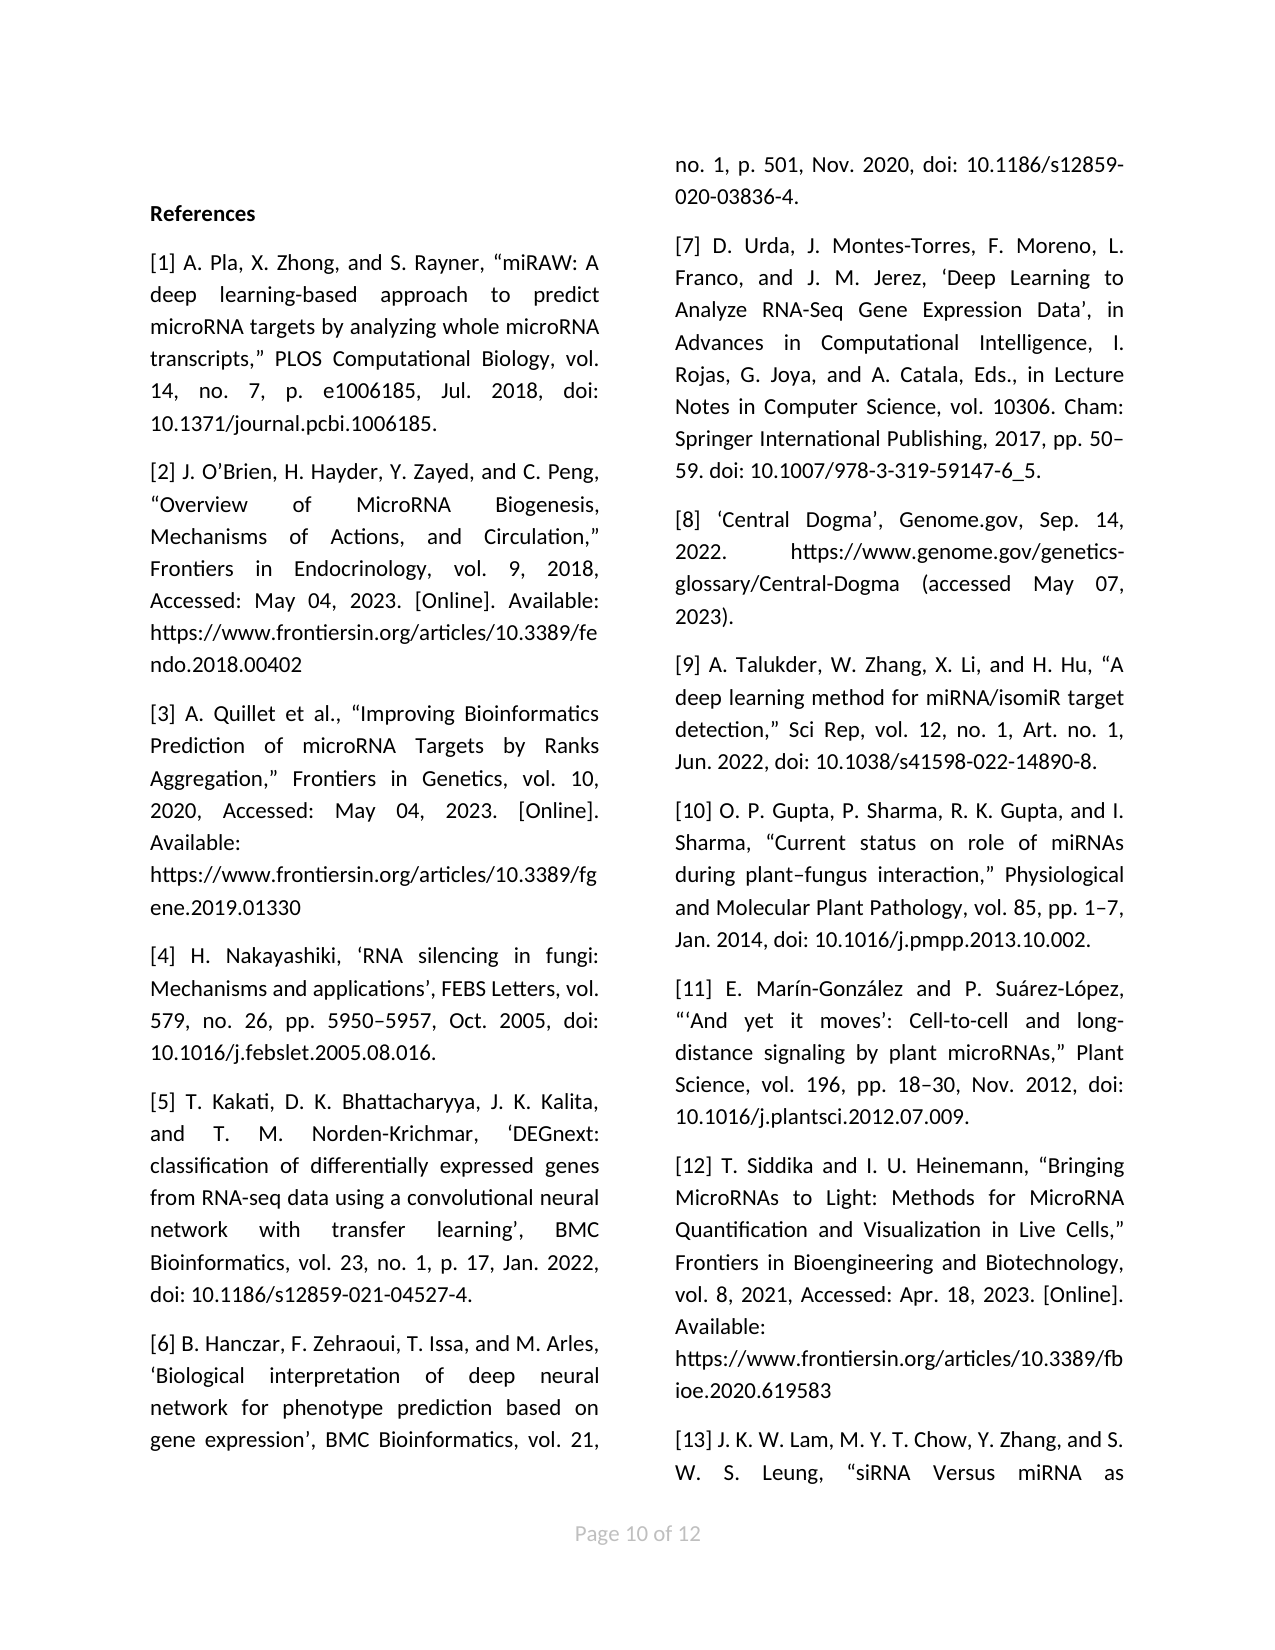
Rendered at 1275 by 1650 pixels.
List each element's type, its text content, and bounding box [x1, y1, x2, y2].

text [9] A. Talukder, W. Zhang, X. Li, and H. Hu, “A deep learning method for miRNA/isomiR target detection,” Sci Rep, vol. 12, no. 1, Art. no. 1, Jun. 2022, doi: 10.1038/s41598-022-14890-8. [675, 651, 1125, 775]
text [5] T. Kakati, D. K. Bhattacharyya, J. K. Kalita, and T. M. Norden-Krichmar, ‘DEGnext: classification of differentially expressed genes from RNA-seq data using a convolutional neural network with transfer learning’, BMC Bioinformatics, vol. 23, no. 1, p. 17, Jan. 2022, doi: 10.1186/s12859-021-04527-4. [150, 1087, 600, 1308]
text References [150, 199, 600, 227]
text [6] B. Hanczar, F. Zehraoui, T. Issa, and M. Arles, ‘Biological interpretation of deep neural network for phenotype prediction based on gene expression’, BMC Bioinformatics, vol. 21, no. 1, p. 501, Nov. 2020, doi: 10.1186/s12859-020-03836-4. [675, 150, 1125, 210]
text [3] A. Quillet et al., “Improving Bioinformatics Prediction of microRNA Targets by Ranks Aggregation,” Frontiers in Genetics, vol. 10, 2020, Accessed: May 04, 2023. [Online]. Available: https://www.frontiersin.org/articles/10.3389/fgene.2019.01330 [150, 699, 600, 921]
text [12] T. Siddika and I. U. Heinemann, “Bringing MicroRNAs to Light: Methods for MicroRNA Quantification and Visualization in Live Cells,” Frontiers in Bioengineering and Biotechnology, vol. 8, 2021, Accessed: Apr. 18, 2023. [Online]. Available: https://www.frontiersin.org/articles/10.3389/fbioe.2020.619583 [675, 1151, 1125, 1404]
text [7] D. Urda, J. Montes-Torres, F. Moreno, L. Franco, and J. M. Jerez, ‘Deep Learning to Analyze RNA-Seq Gene Expression Data’, in Advances in Computational Intelligence, I. Rojas, G. Joya, and A. Catala, Eds., in Lecture Notes in Computer Science, vol. 10306. Cham: Springer International Publishing, 2017, pp. 50–59. doi: 10.1007/978-3-319-59147-6_5. [675, 231, 1125, 484]
text [6] B. Hanczar, F. Zehraoui, T. Issa, and M. Arles, ‘Biological interpretation of deep neural network for phenotype prediction based on gene expression’, BMC Bioinformatics, vol. 21, no. 1, p. 501, Nov. 2020, doi: 10.1186/s12859-020-03836-4. [150, 1329, 600, 1453]
text [2] J. O’Brien, H. Hayder, Y. Zayed, and C. Peng, “Overview of MicroRNA Biogenesis, Mechanisms of Actions, and Circulation,” Frontiers in Endocrinology, vol. 9, 2018, Accessed: May 04, 2023. [Online]. Available: https://www.frontiersin.org/articles/10.3389/fendo.2018.00402 [150, 457, 600, 679]
text [8] ‘Central Dogma’, Genome.gov, Sep. 14, 2022. https://www.genome.gov/genetics-glossary/Central-Dogma (accessed May 07, 2023). [675, 505, 1125, 630]
text [11] E. Marín-González and P. Suárez-López, “‘And yet it moves’: Cell-to-cell and long-distance signaling by plant microRNAs,” Plant Science, vol. 196, pp. 18–30, Nov. 2012, doi: 10.1016/j.plantsci.2012.07.009. [675, 974, 1125, 1130]
text [4] H. Nakayashiki, ‘RNA silencing in fungi: Mechanisms and applications’, FEBS Letters, vol. 579, no. 26, pp. 5950–5957, Oct. 2005, doi: 10.1016/j.febslet.2005.08.016. [150, 941, 600, 1066]
text [10] O. P. Gupta, P. Sharma, R. K. Gupta, and I. Sharma, “Current status on role of miRNAs during plant–fungus interaction,” Physiological and Molecular Plant Pathology, vol. 85, pp. 1–7, Jan. 2014, doi: 10.1016/j.pmpp.2013.10.002. [675, 796, 1125, 953]
text [1] A. Pla, X. Zhong, and S. Rayner, “miRAW: A deep learning-based approach to predict microRNA targets by analyzing whole microRNA transcripts,” PLOS Computational Biology, vol. 14, no. 7, p. e1006185, Jul. 2018, doi: 10.1371/journal.pcbi.1006185. [150, 248, 600, 437]
